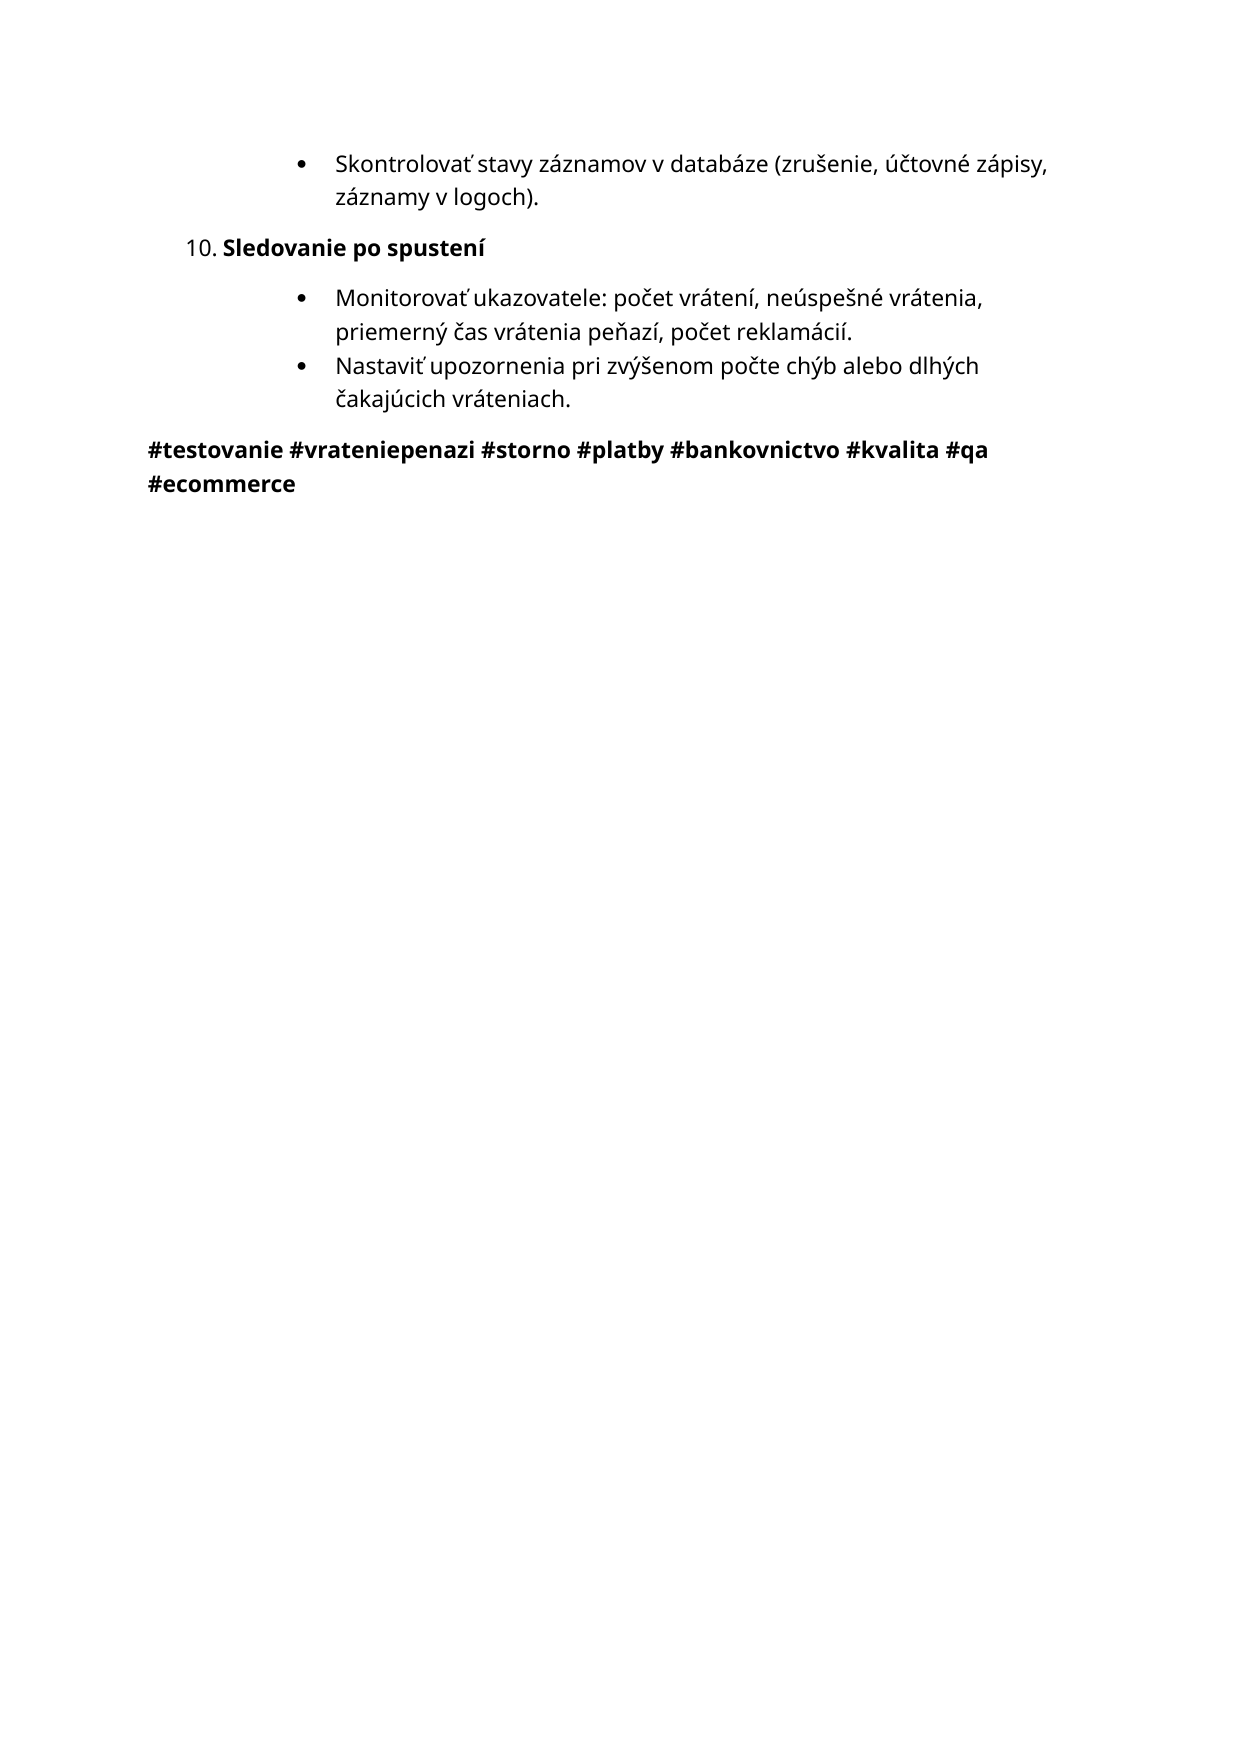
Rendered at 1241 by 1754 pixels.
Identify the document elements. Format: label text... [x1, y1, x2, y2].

list Nastaviť upozornenia pri zvýšenom počte chýb alebo dlhých čakajúcich vráteniach. [298, 350, 1093, 415]
list Skontrolovať stavy záznamov v databáze (zrušenie, účtovné zápisy, záznamy v logoch). [298, 148, 1093, 213]
text #testovanie #vrateniepenazi #storno #platby #bankovnictvo #kvalita #qa #ecommerce [148, 434, 1093, 499]
list Monitorovať ukazovatele: počet vrátení, neúspešné vrátenia, priemerný čas vrátenia peňazí, počet reklamácií. [298, 282, 1093, 347]
list Sledovanie po spustení [185, 232, 1093, 263]
